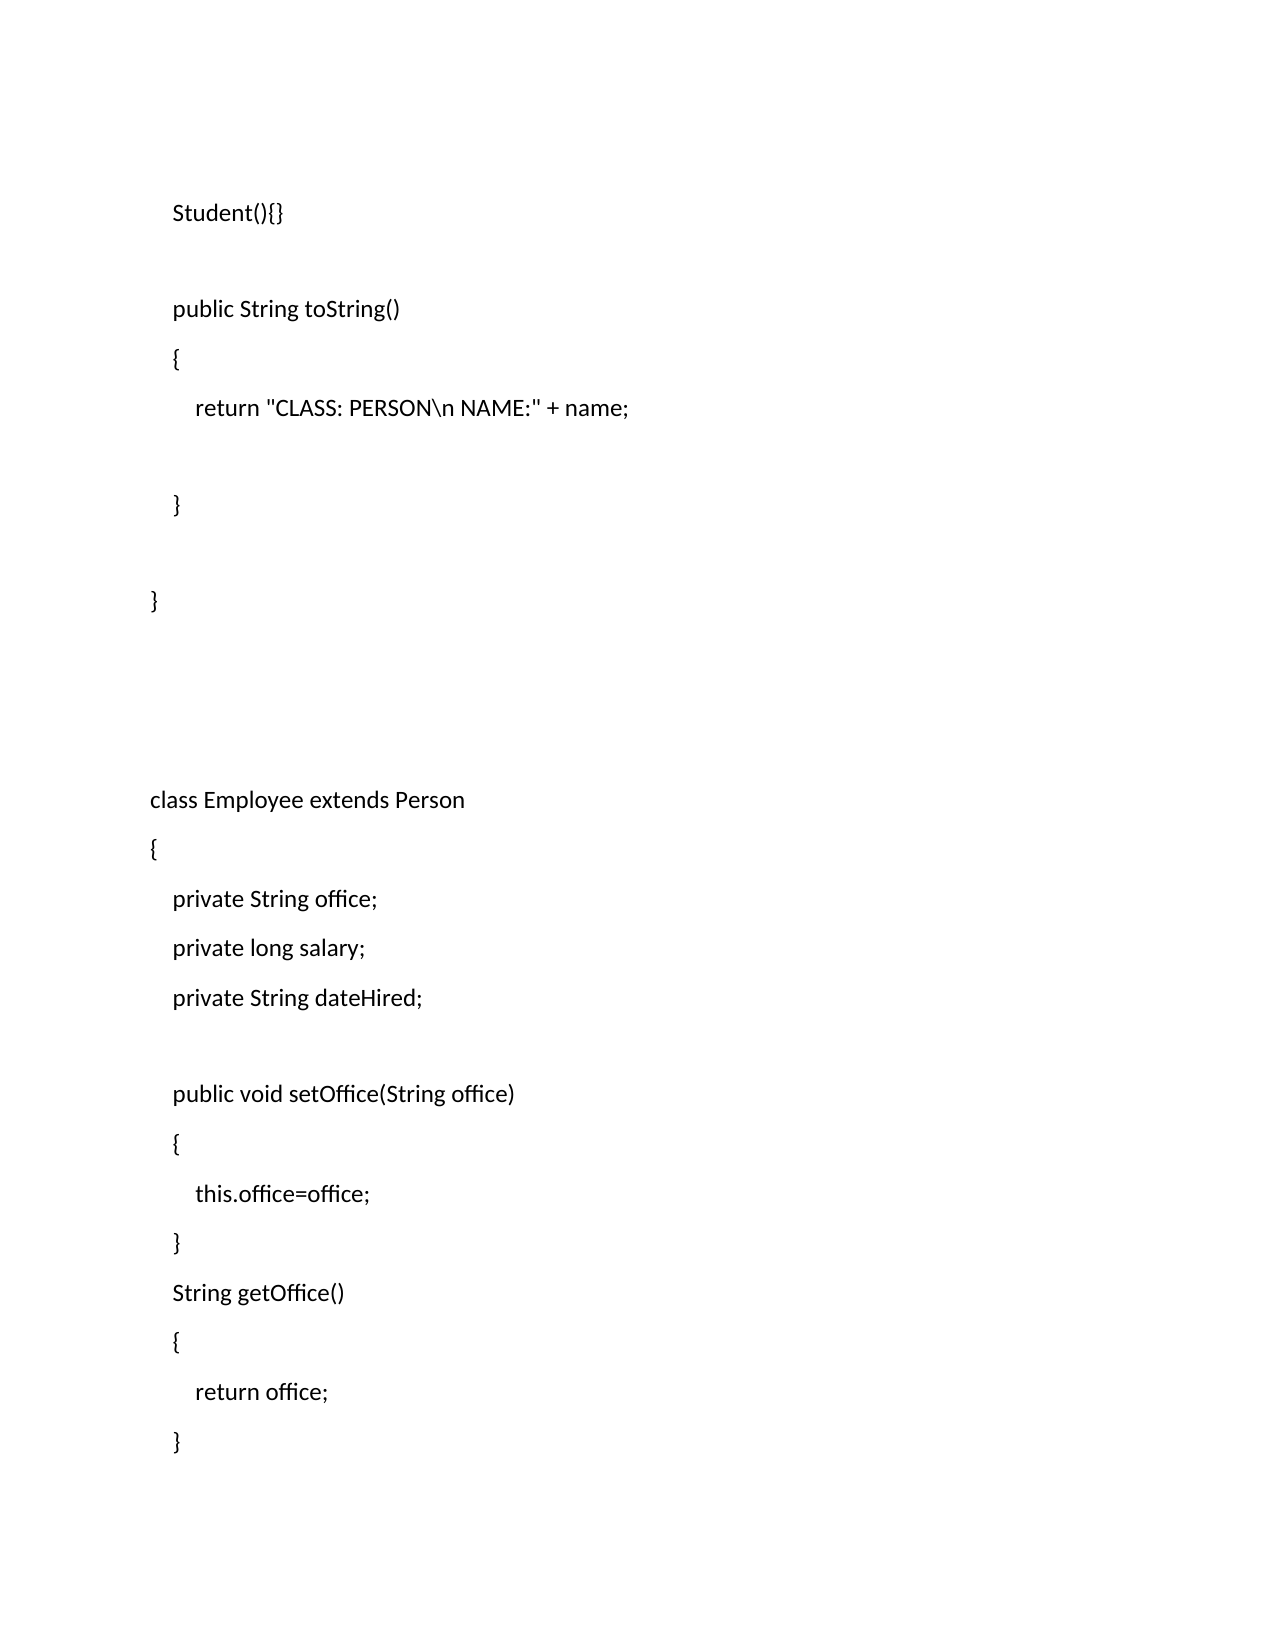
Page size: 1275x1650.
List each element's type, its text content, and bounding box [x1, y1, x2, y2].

text { [150, 1128, 1125, 1159]
text { [150, 833, 1125, 864]
text } [150, 585, 1125, 616]
text private String dateHired; [150, 982, 1125, 1013]
text { [150, 343, 1125, 373]
text { [150, 1326, 1125, 1357]
text String getOffice() [150, 1277, 1125, 1307]
text private long salary; [150, 932, 1125, 963]
text Student(){} [150, 197, 1125, 227]
text public void setOffice(String office) [150, 1078, 1125, 1109]
text } [150, 1227, 1125, 1258]
text class Employee extends Person [150, 784, 1125, 814]
text return "CLASS: PERSON\n NAME:" + name; [150, 392, 1125, 423]
text public String toString() [150, 293, 1125, 324]
text private String office; [150, 883, 1125, 913]
text this.office=office; [150, 1178, 1125, 1208]
text } [150, 1426, 1125, 1456]
text } [150, 489, 1125, 519]
text return office; [150, 1376, 1125, 1407]
